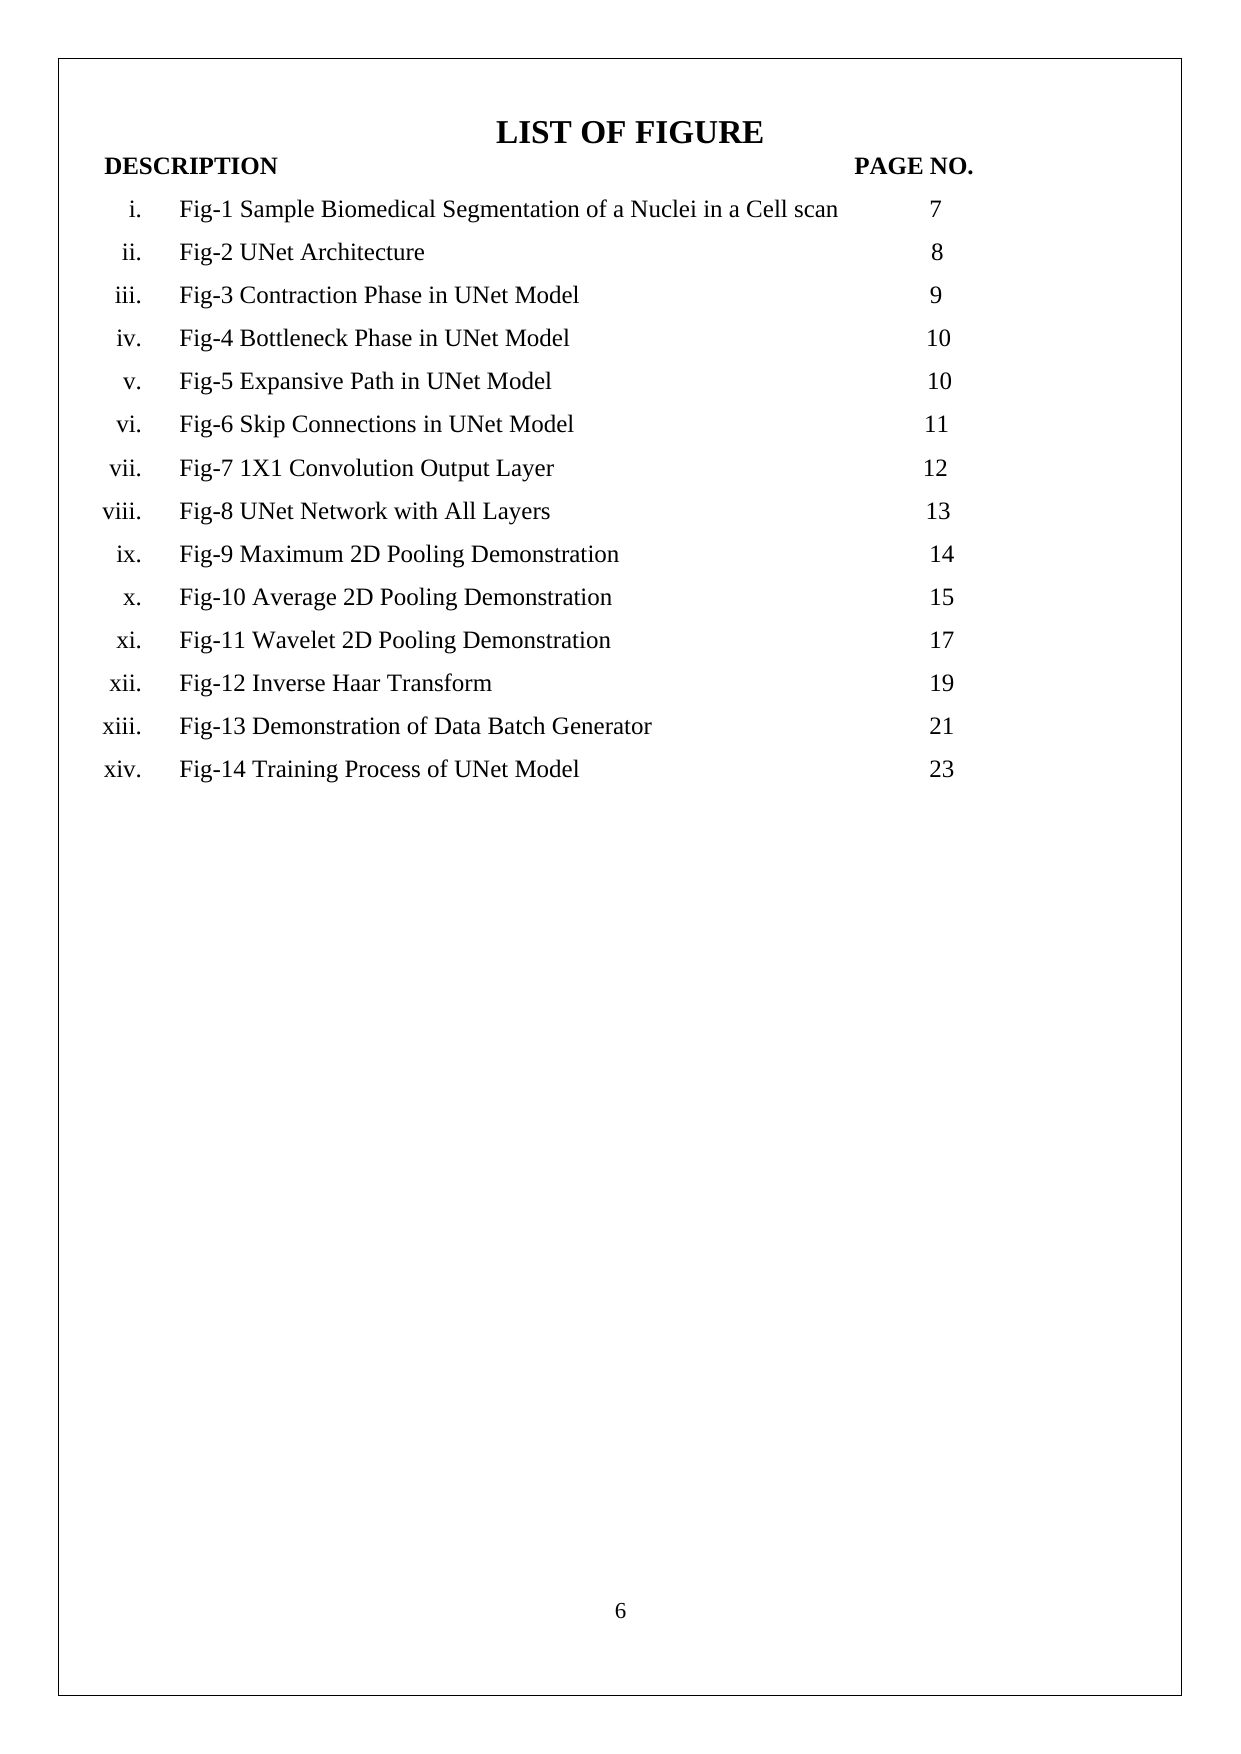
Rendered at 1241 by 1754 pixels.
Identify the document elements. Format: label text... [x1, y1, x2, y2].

list Fig-8 UNet Network with All Layers 13 [142, 496, 1130, 524]
list Fig-9 Maximum 2D Pooling Demonstration 14 [142, 539, 1130, 568]
list Fig-4 Bottleneck Phase in UNet Model 10 [142, 323, 1130, 352]
list Fig-3 Contraction Phase in UNet Model 9 [142, 280, 1130, 309]
list Fig-14 Training Process of UNet Model 23 [142, 754, 1130, 783]
list Fig-1 Sample Biomedical Segmentation of a Nuclei in a Cell scan 7 [142, 194, 1130, 223]
text DESCRIPTION PAGE NO. [104, 151, 1130, 179]
list Fig-7 1X1 Convolution Output Layer 12 [142, 453, 1130, 481]
text LIST OF FIGURE [104, 112, 1130, 151]
list Fig-11 Wavelet 2D Pooling Demonstration 17 [142, 625, 1130, 654]
list Fig-5 Expansive Path in UNet Model 10 [142, 366, 1130, 395]
list Fig-13 Demonstration of Data Batch Generator 21 [142, 711, 1130, 740]
list Fig-10 Average 2D Pooling Demonstration 15 [142, 582, 1130, 611]
list Fig-2 UNet Architecture 8 [142, 237, 1130, 266]
list Fig-6 Skip Connections in UNet Model 11 [142, 409, 1130, 438]
list Fig-12 Inverse Haar Transform 19 [142, 668, 1130, 697]
